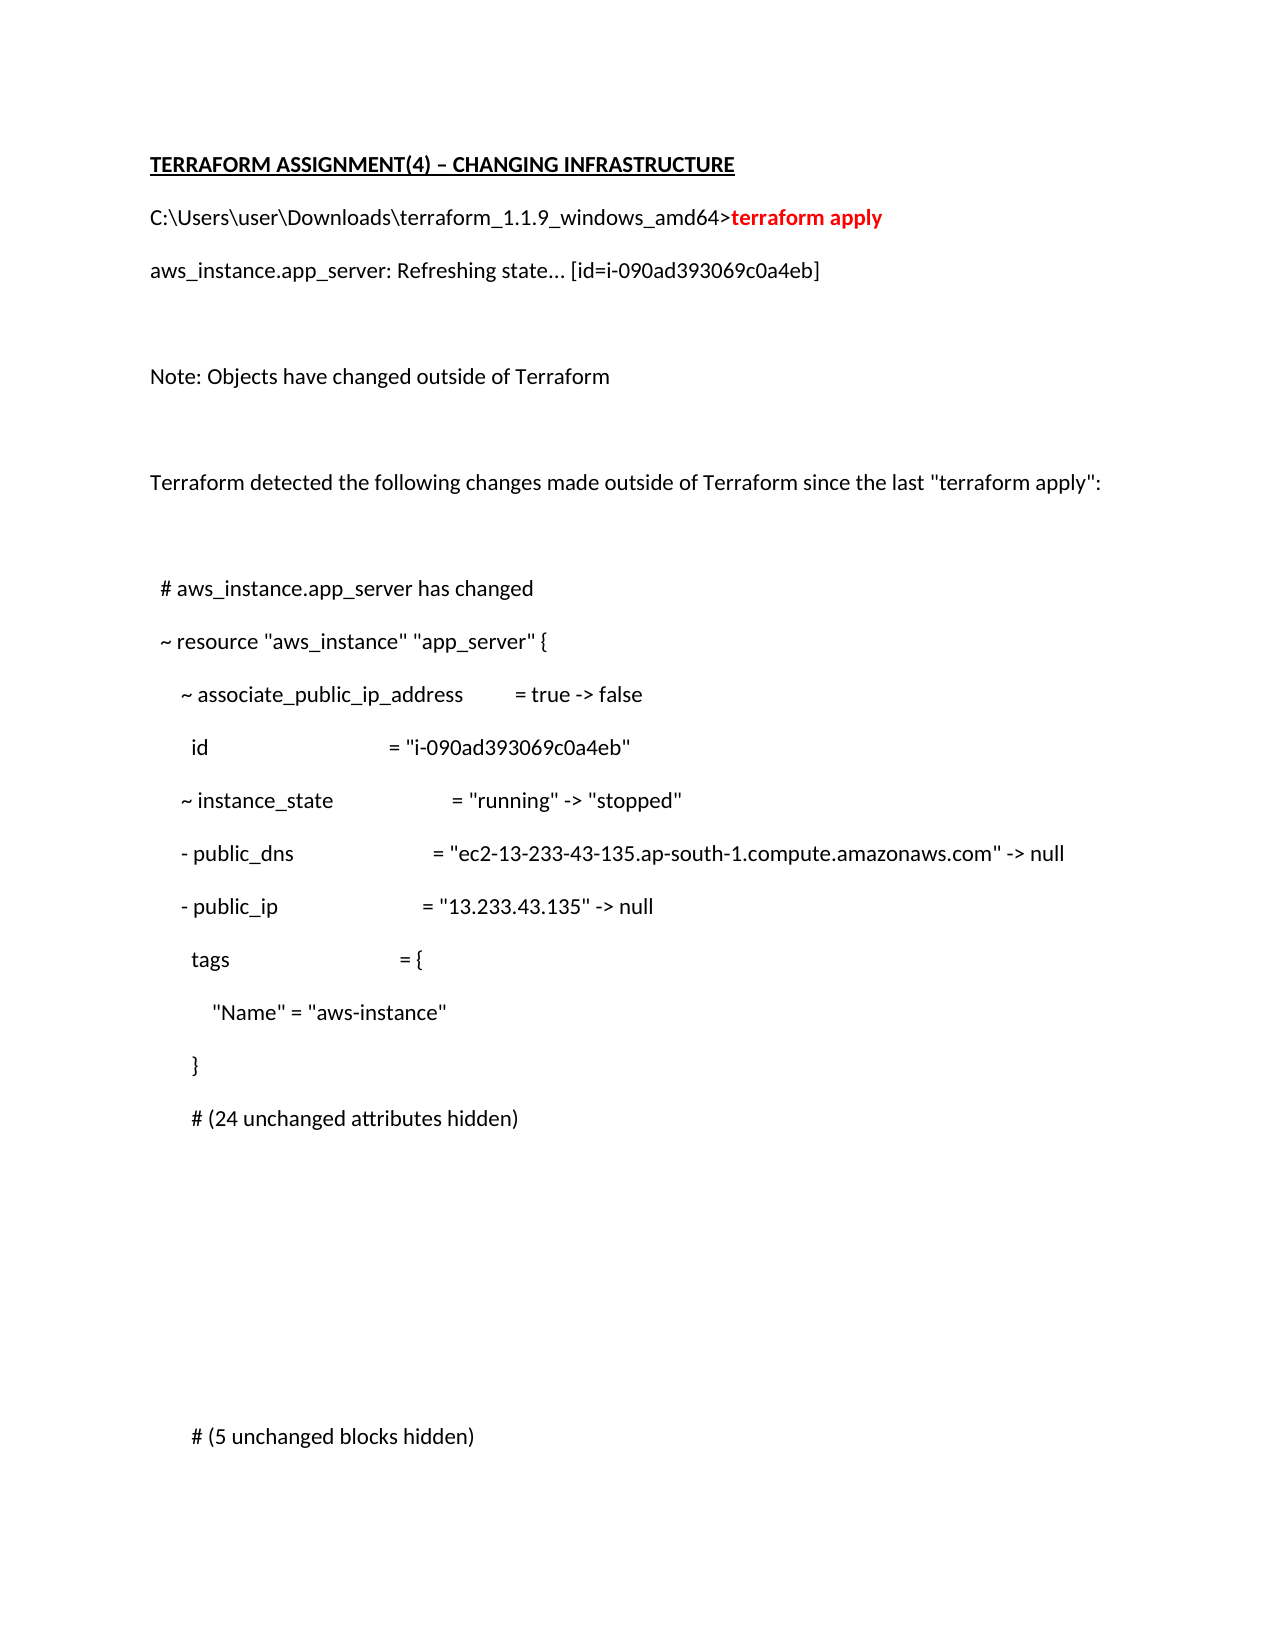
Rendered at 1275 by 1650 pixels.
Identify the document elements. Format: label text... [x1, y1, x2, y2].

text # (24 unchanged attributes hidden) [150, 1104, 1125, 1132]
text - public_dns = "ec2-13-233-43-135.ap-south-1.compute.amazonaws.com" -> null [150, 839, 1125, 867]
text # (5 unchanged blocks hidden) [150, 1422, 1125, 1451]
text aws_instance.app_server: Refreshing state... [id=i-090ad393069c0a4eb] [150, 256, 1125, 284]
text ~ instance_state = "running" -> "stopped" [150, 786, 1125, 814]
text - public_ip = "13.233.43.135" -> null [150, 892, 1125, 920]
text } [150, 1051, 1125, 1079]
text Terraform detected the following changes made outside of Terraform since the last "terraform apply": [150, 468, 1125, 496]
text C:\Users\user\Downloads\terraform_1.1.9_windows_amd64>terraform apply [150, 203, 1125, 231]
text TERRAFORM ASSIGNMENT(4) – CHANGING INFRASTRUCTURE [150, 150, 1125, 178]
text id = "i-090ad393069c0a4eb" [150, 733, 1125, 761]
text "Name" = "aws-instance" [150, 998, 1125, 1026]
text ~ associate_public_ip_address = true -> false [150, 680, 1125, 708]
text Note: Objects have changed outside of Terraform [150, 362, 1125, 390]
text tags = { [150, 945, 1125, 973]
text ~ resource "aws_instance" "app_server" { [150, 627, 1125, 655]
text # aws_instance.app_server has changed [150, 574, 1125, 602]
